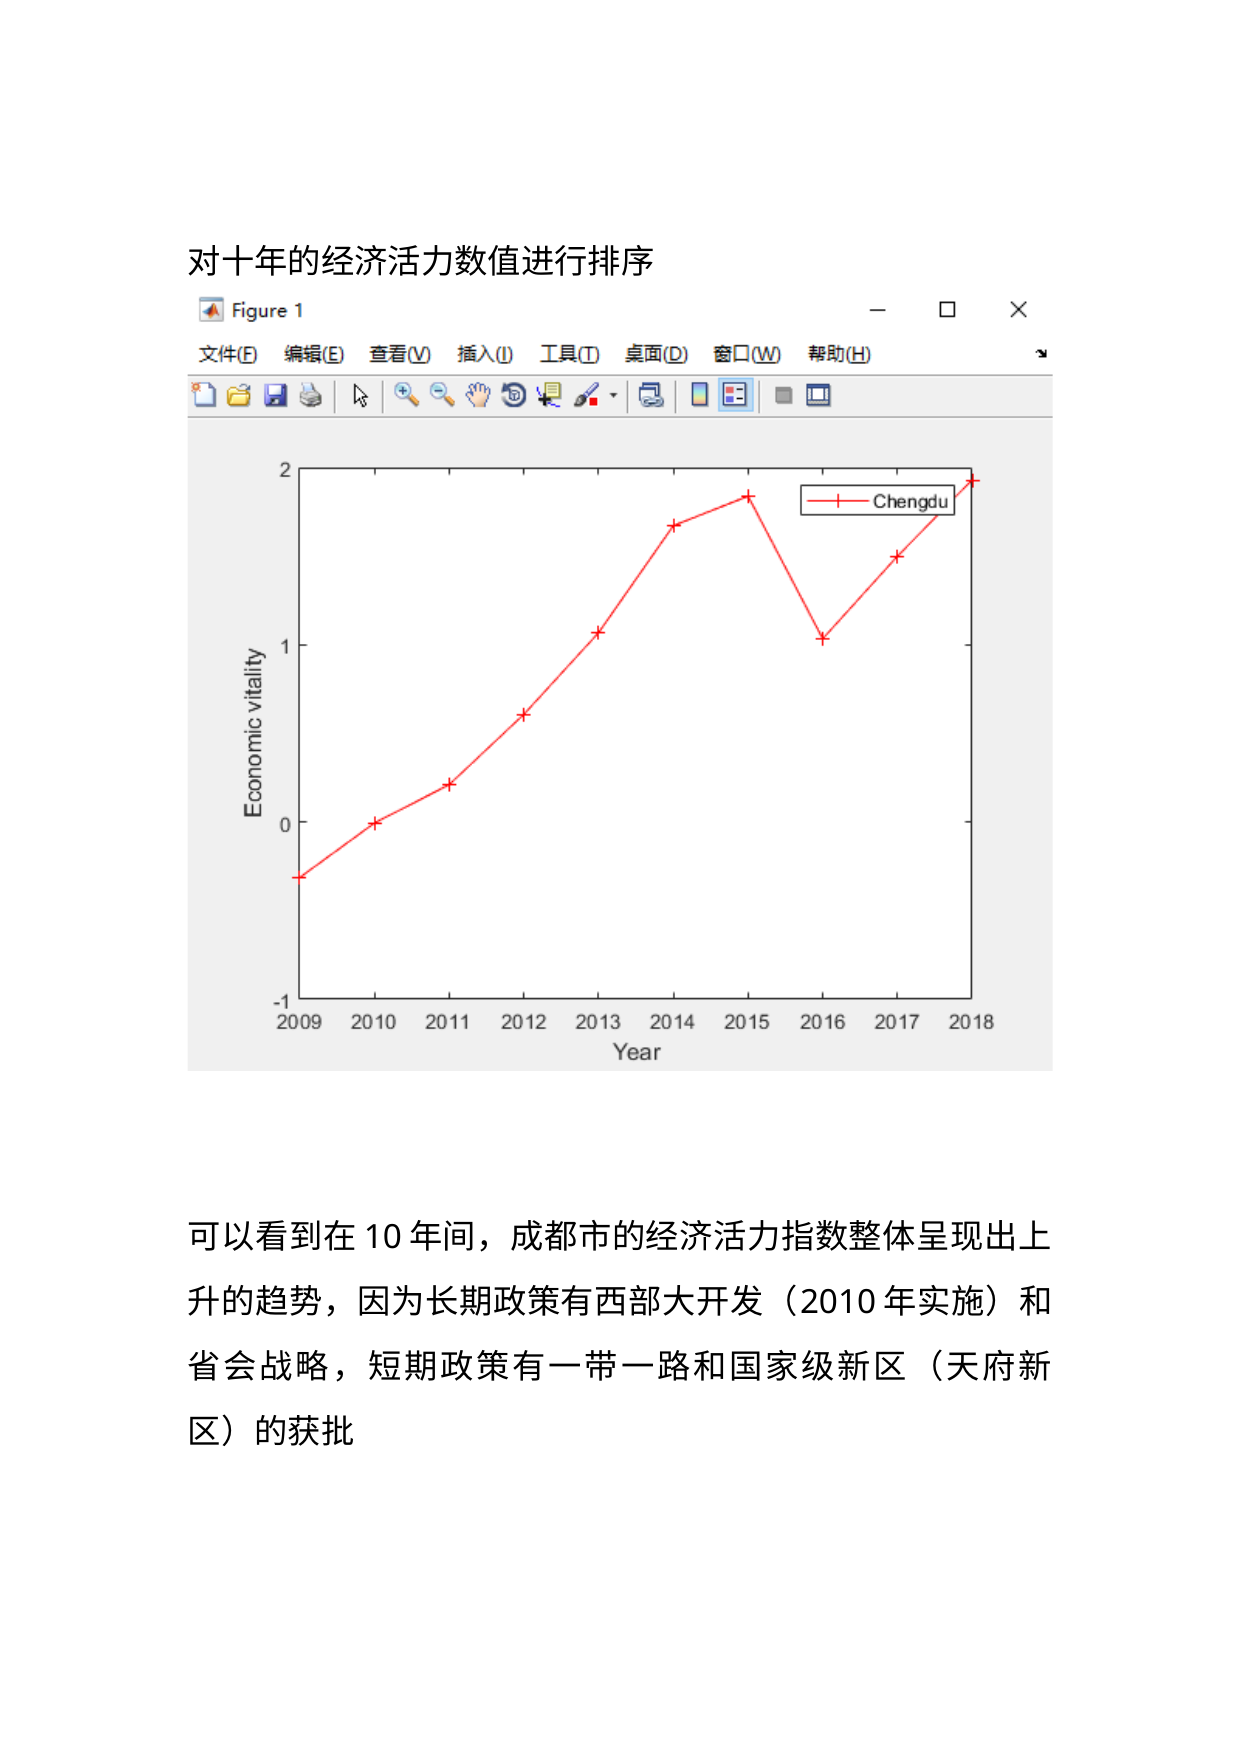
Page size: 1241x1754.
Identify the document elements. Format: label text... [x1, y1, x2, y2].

text 对十年的经济活力数值进行排序 [187, 227, 1053, 292]
text 可以看到在10年间，成都市的经济活力指数整体呈现出上升的趋势，因为长期政策有西部大开发（2010年实施）和省会战略，短期政策有一带一路和国家级新区（天府新区）的获批 [187, 1202, 1053, 1462]
picture [187, 292, 1053, 1071]
